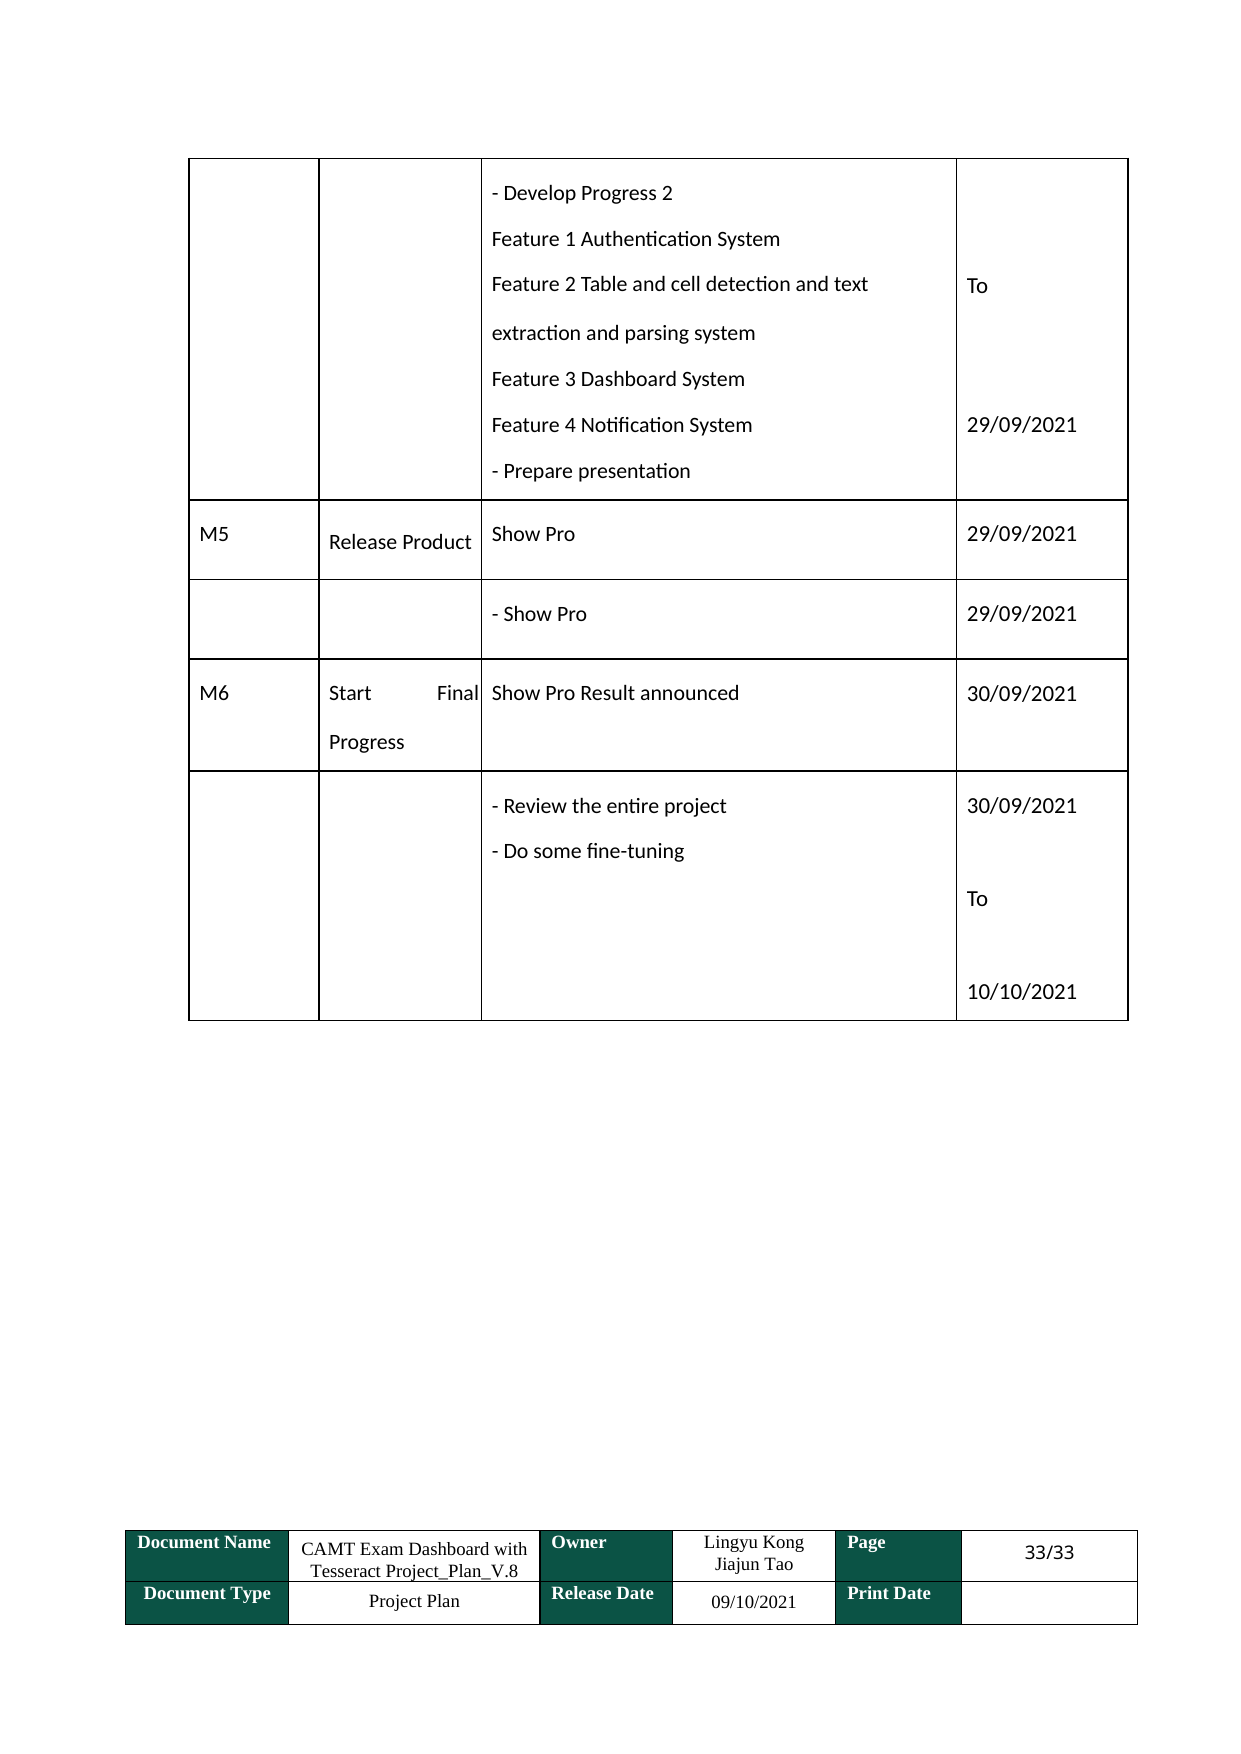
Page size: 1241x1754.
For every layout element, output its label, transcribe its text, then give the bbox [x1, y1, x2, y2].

table_cell Show Pro [482, 501, 956, 578]
table_cell Show Pro Result announced [482, 660, 956, 770]
table_cell Release Product [320, 501, 481, 578]
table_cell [957, 159, 1127, 499]
table_cell Start Final Progress [320, 660, 481, 770]
table_cell 30/09/2021 [957, 660, 1127, 770]
table_cell - Review the entire project - Do some fine-tuning [482, 772, 956, 1020]
table_cell [320, 772, 481, 1020]
table_cell 29/09/2021 [957, 580, 1127, 658]
table_cell [320, 580, 481, 658]
table_cell - Show Pro [482, 580, 956, 658]
table_cell [320, 159, 481, 499]
table_cell M5 [190, 501, 318, 578]
table_cell [190, 772, 318, 1020]
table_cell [482, 159, 956, 499]
table_cell 29/09/2021 [957, 501, 1127, 578]
table_cell 30/09/2021 To 10/10/2021 [957, 772, 1127, 1020]
table_cell [190, 159, 318, 499]
table_cell M6 [190, 660, 318, 770]
table_cell [190, 580, 318, 658]
